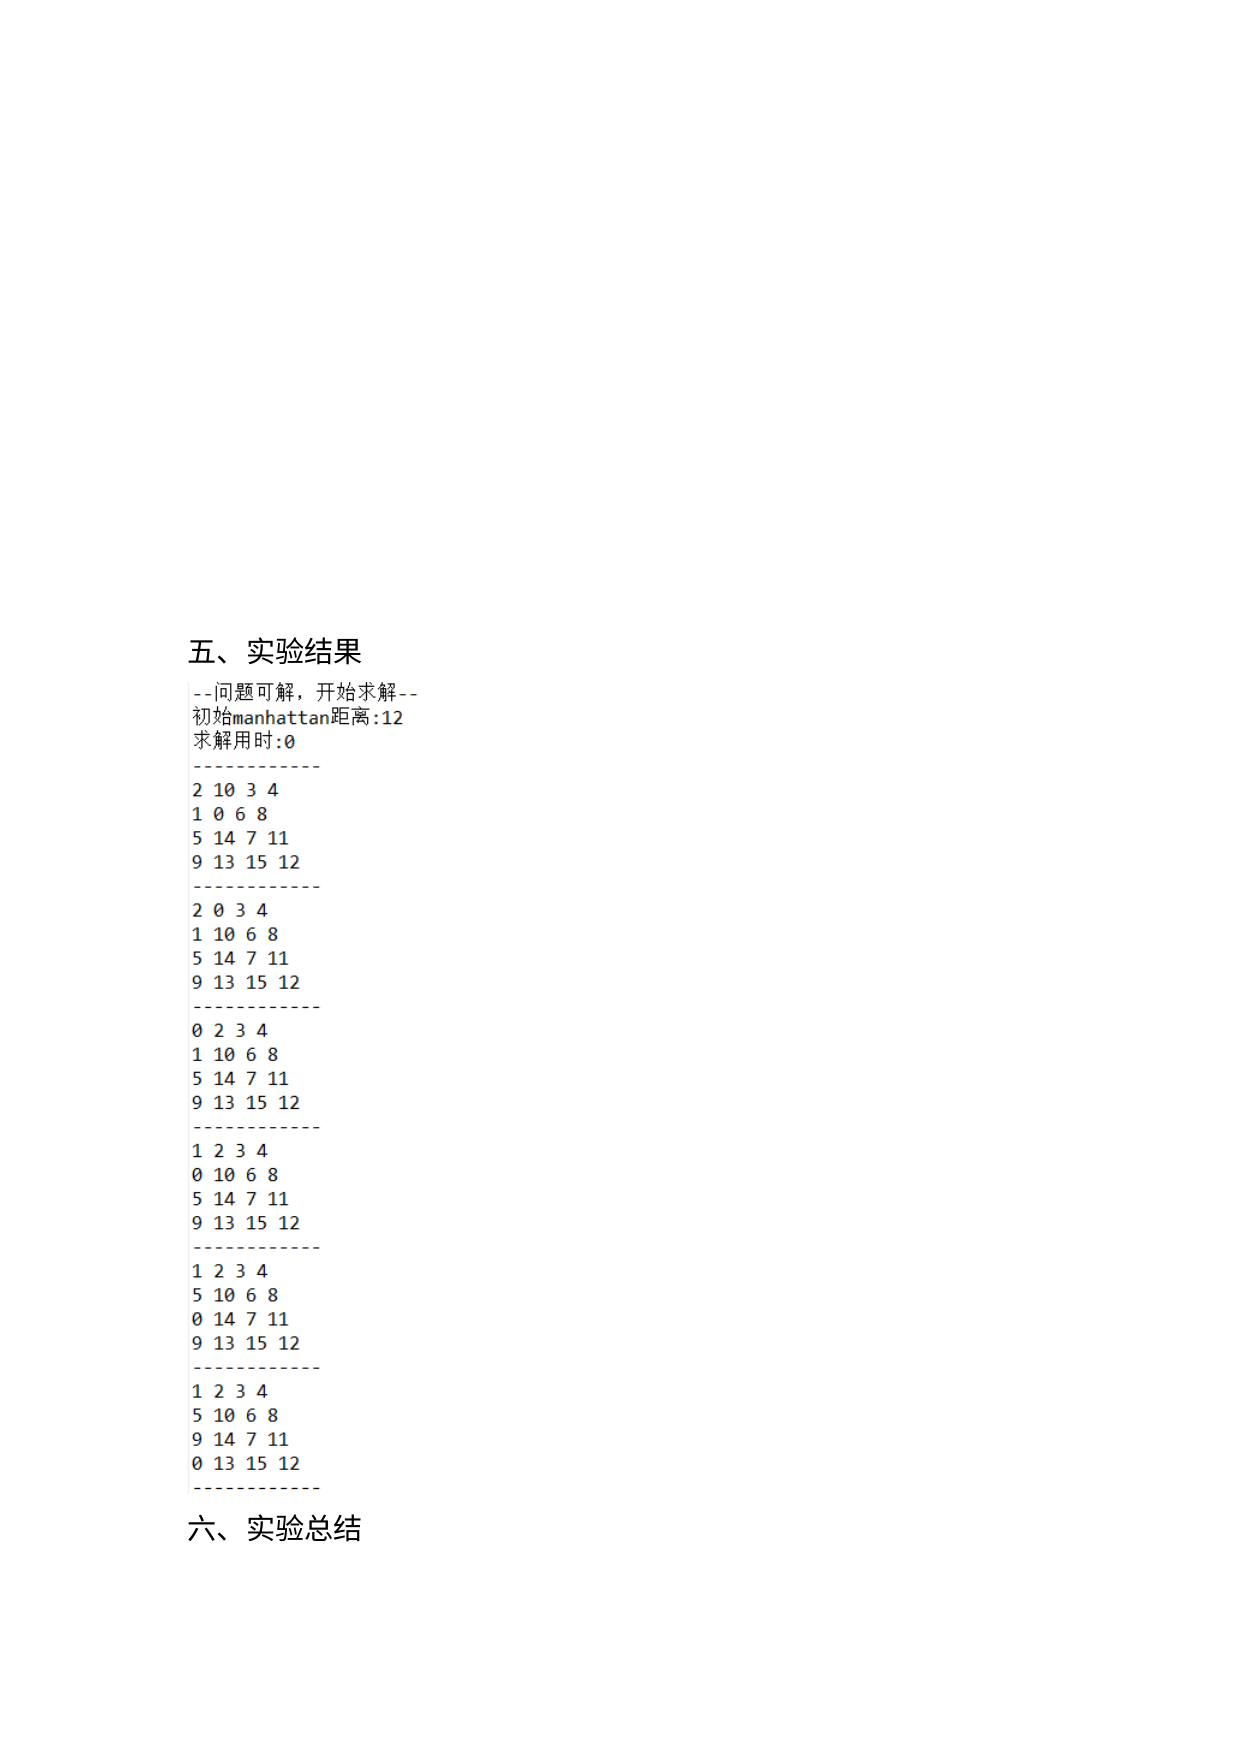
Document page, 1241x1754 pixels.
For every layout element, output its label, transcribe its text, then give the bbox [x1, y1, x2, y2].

picture [187, 682, 1053, 1494]
text 六、实验总结 [187, 1494, 1053, 1559]
text 五、实验结果 [187, 617, 1053, 682]
